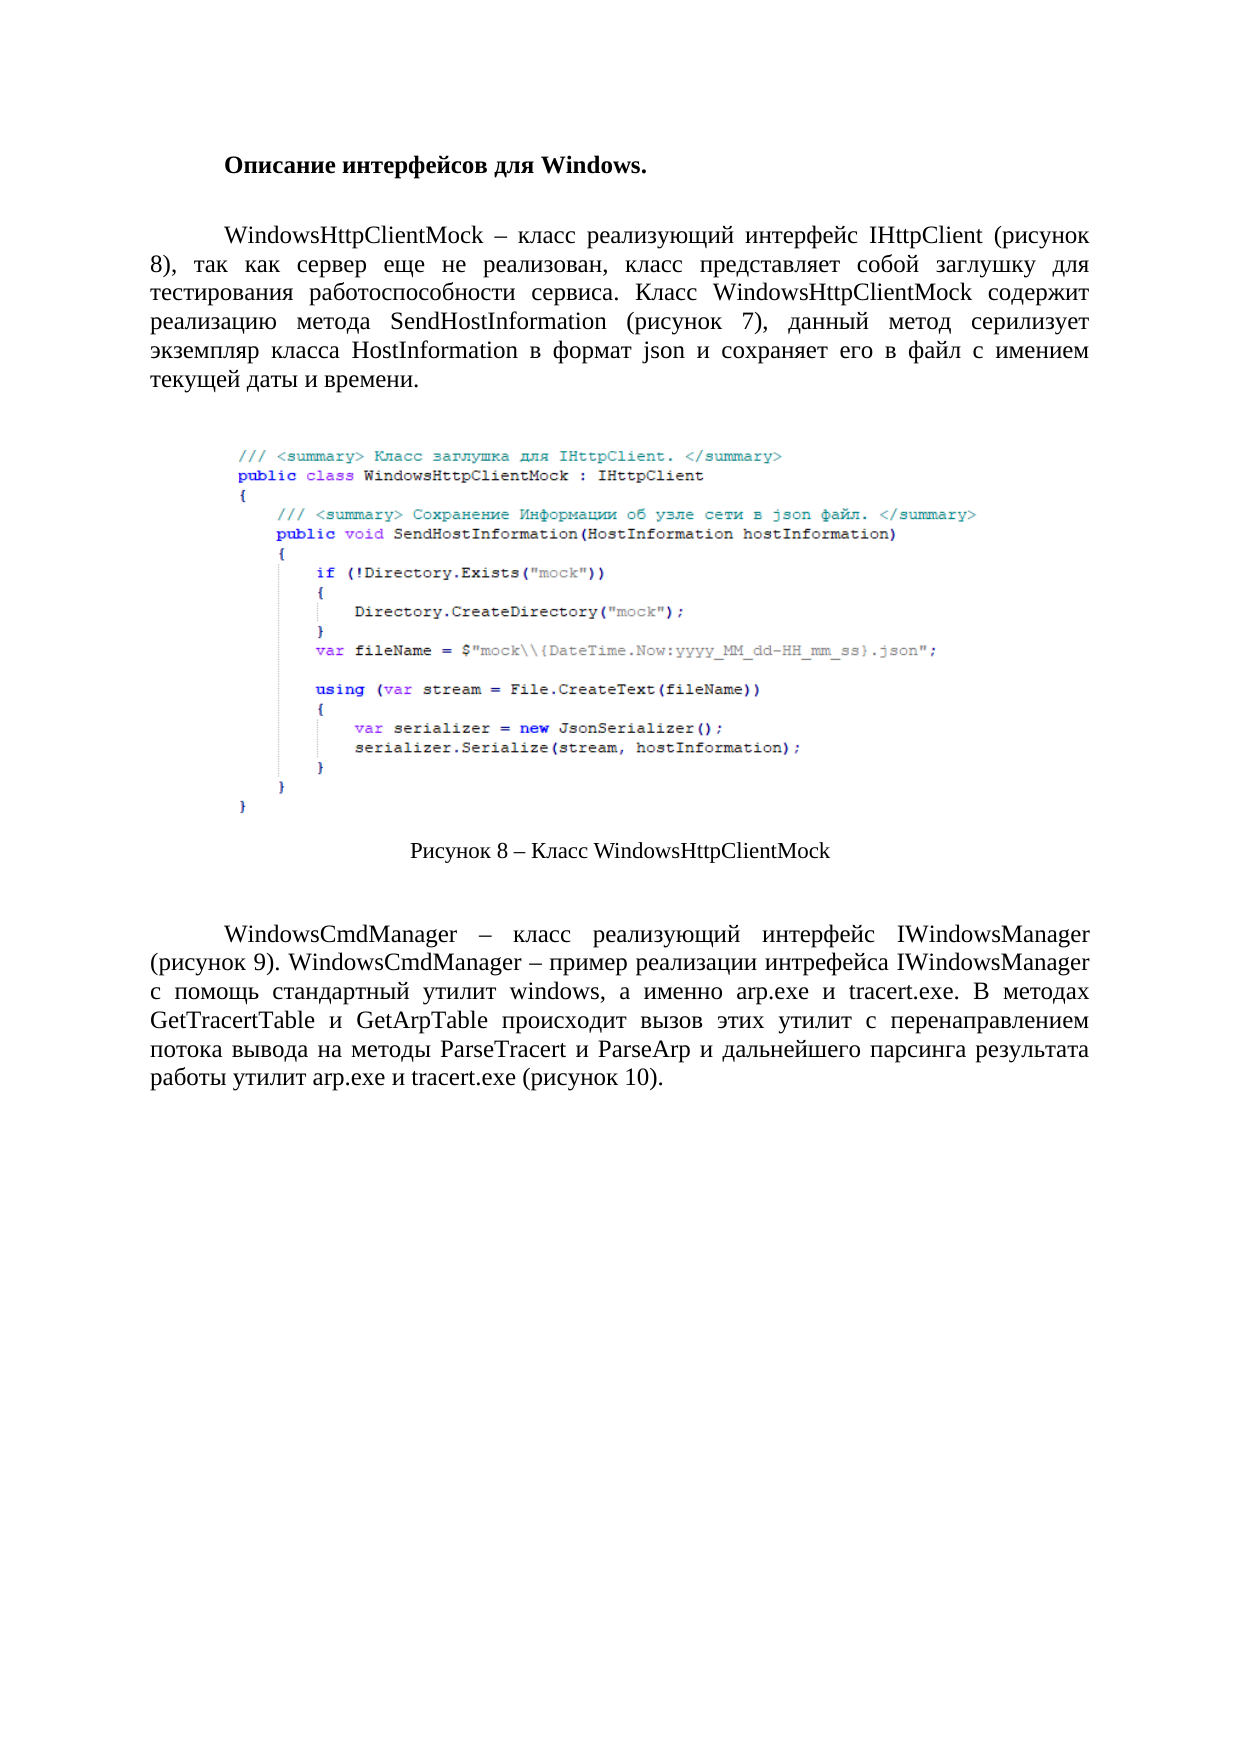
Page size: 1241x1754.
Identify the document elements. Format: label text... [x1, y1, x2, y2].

subtitle Описание интерфейсов для Windows. [150, 150, 1090, 179]
text WindowsCmdManager – класс реализующий интерфейс IWindowsManager (рисунок 9). WindowsCmdManager – пример реализации интрефейса IWindowsManager с помощь стандартный утилит windows, а именно arp.exe и tracert.exe. В методах GetTracertTable и GetArpTable происходит вызов этих утилит с перенаправлением потока вывода на методы ParseTracert и ParseArp и дальнейшего парсинга результата работы утилит arp.exe и tracert.exe (рисунок 10). [150, 919, 1090, 1091]
text WindowsHttpClientMock – класс реализующий интерфейс IHttpClient (рисунок 8), так как сервер еще не реализован, класс представляет собой заглушку для тестирования работоспособности сервиса. Класс WindowsHttpClientMock содержит реализацию метода SendHostInformation (рисунок 7), данный метод серилизует экземпляр класса HostInformation в формат json и сохраняет его в файл с имением текущей даты и времени. [150, 220, 1090, 392]
text Рисунок 8 – Класс WindowsHttpClientMock [150, 837, 1090, 863]
picture [238, 450, 1002, 818]
